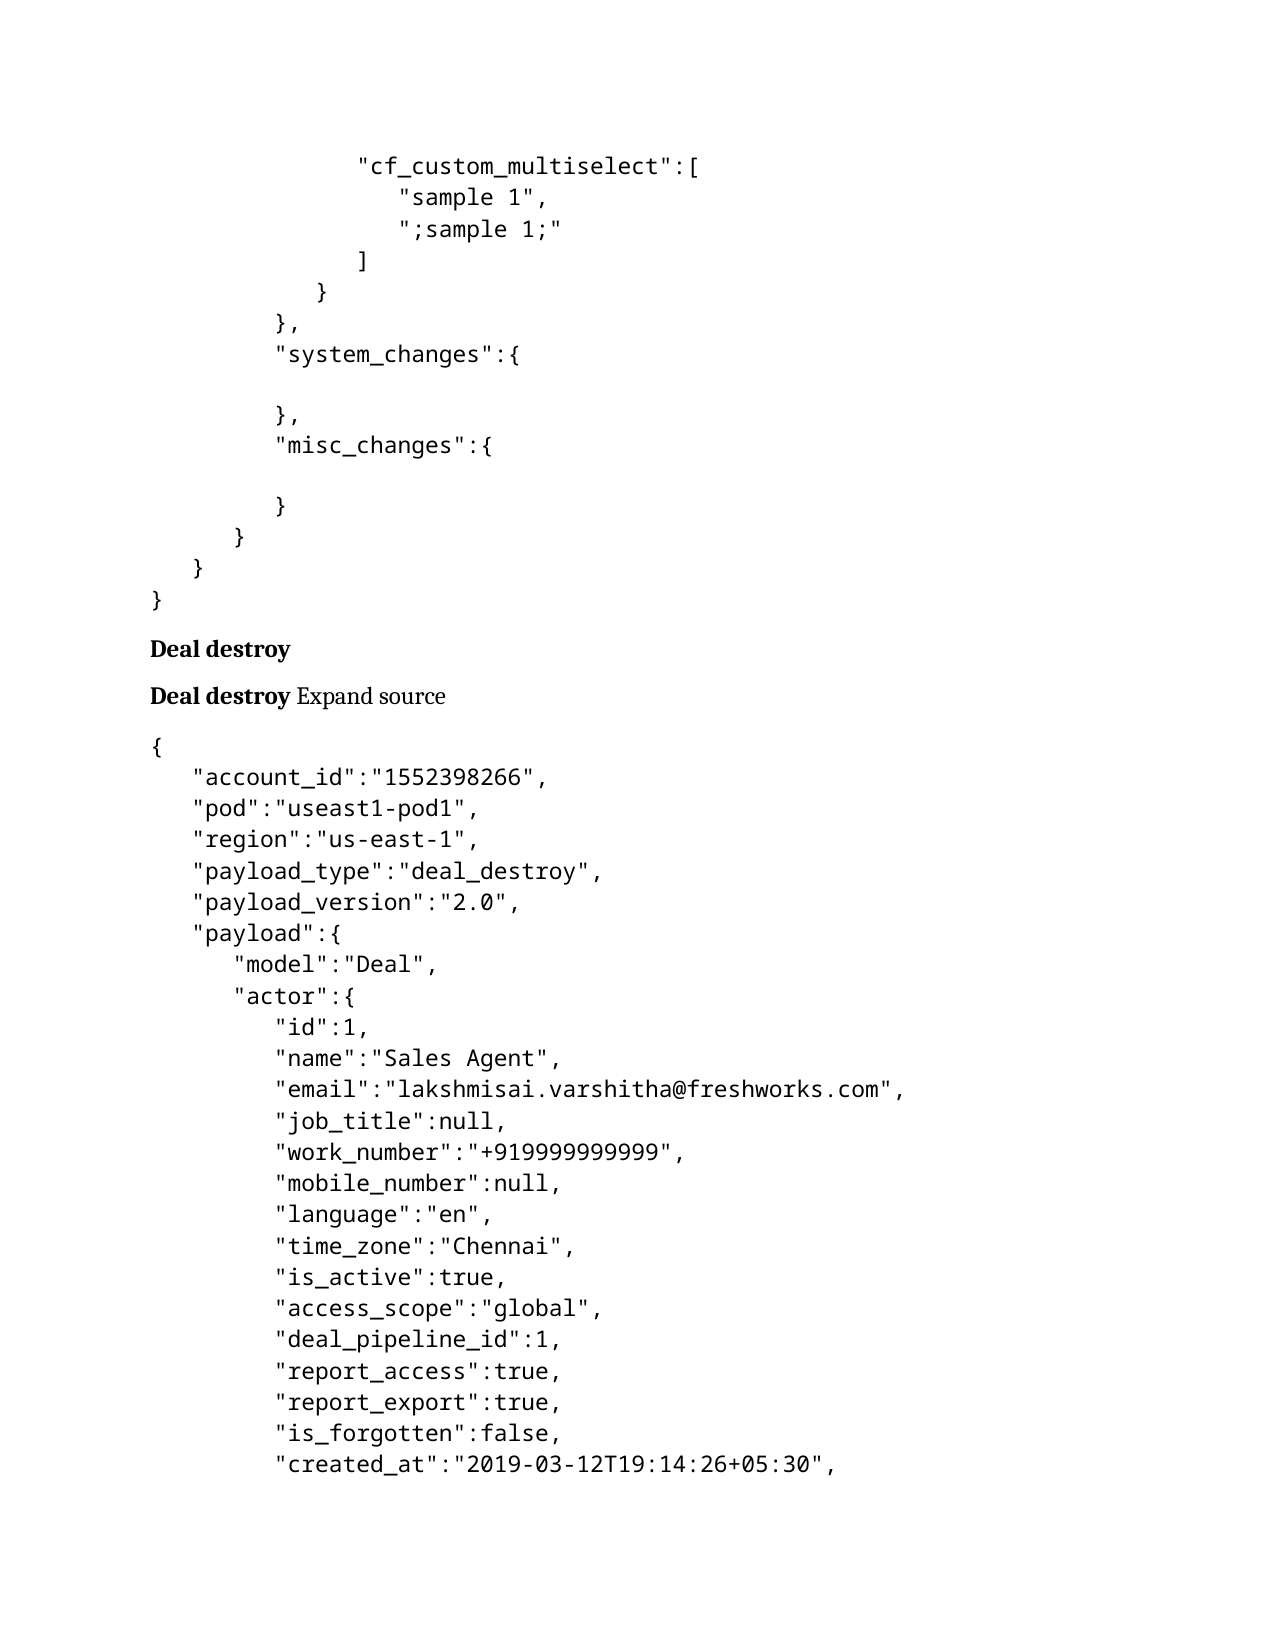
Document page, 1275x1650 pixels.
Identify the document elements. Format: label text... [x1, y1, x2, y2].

text Deal destroy Expand source [150, 682, 1125, 711]
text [150, 729, 1125, 1479]
text Deal destroy [150, 634, 1125, 663]
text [150, 150, 1125, 614]
